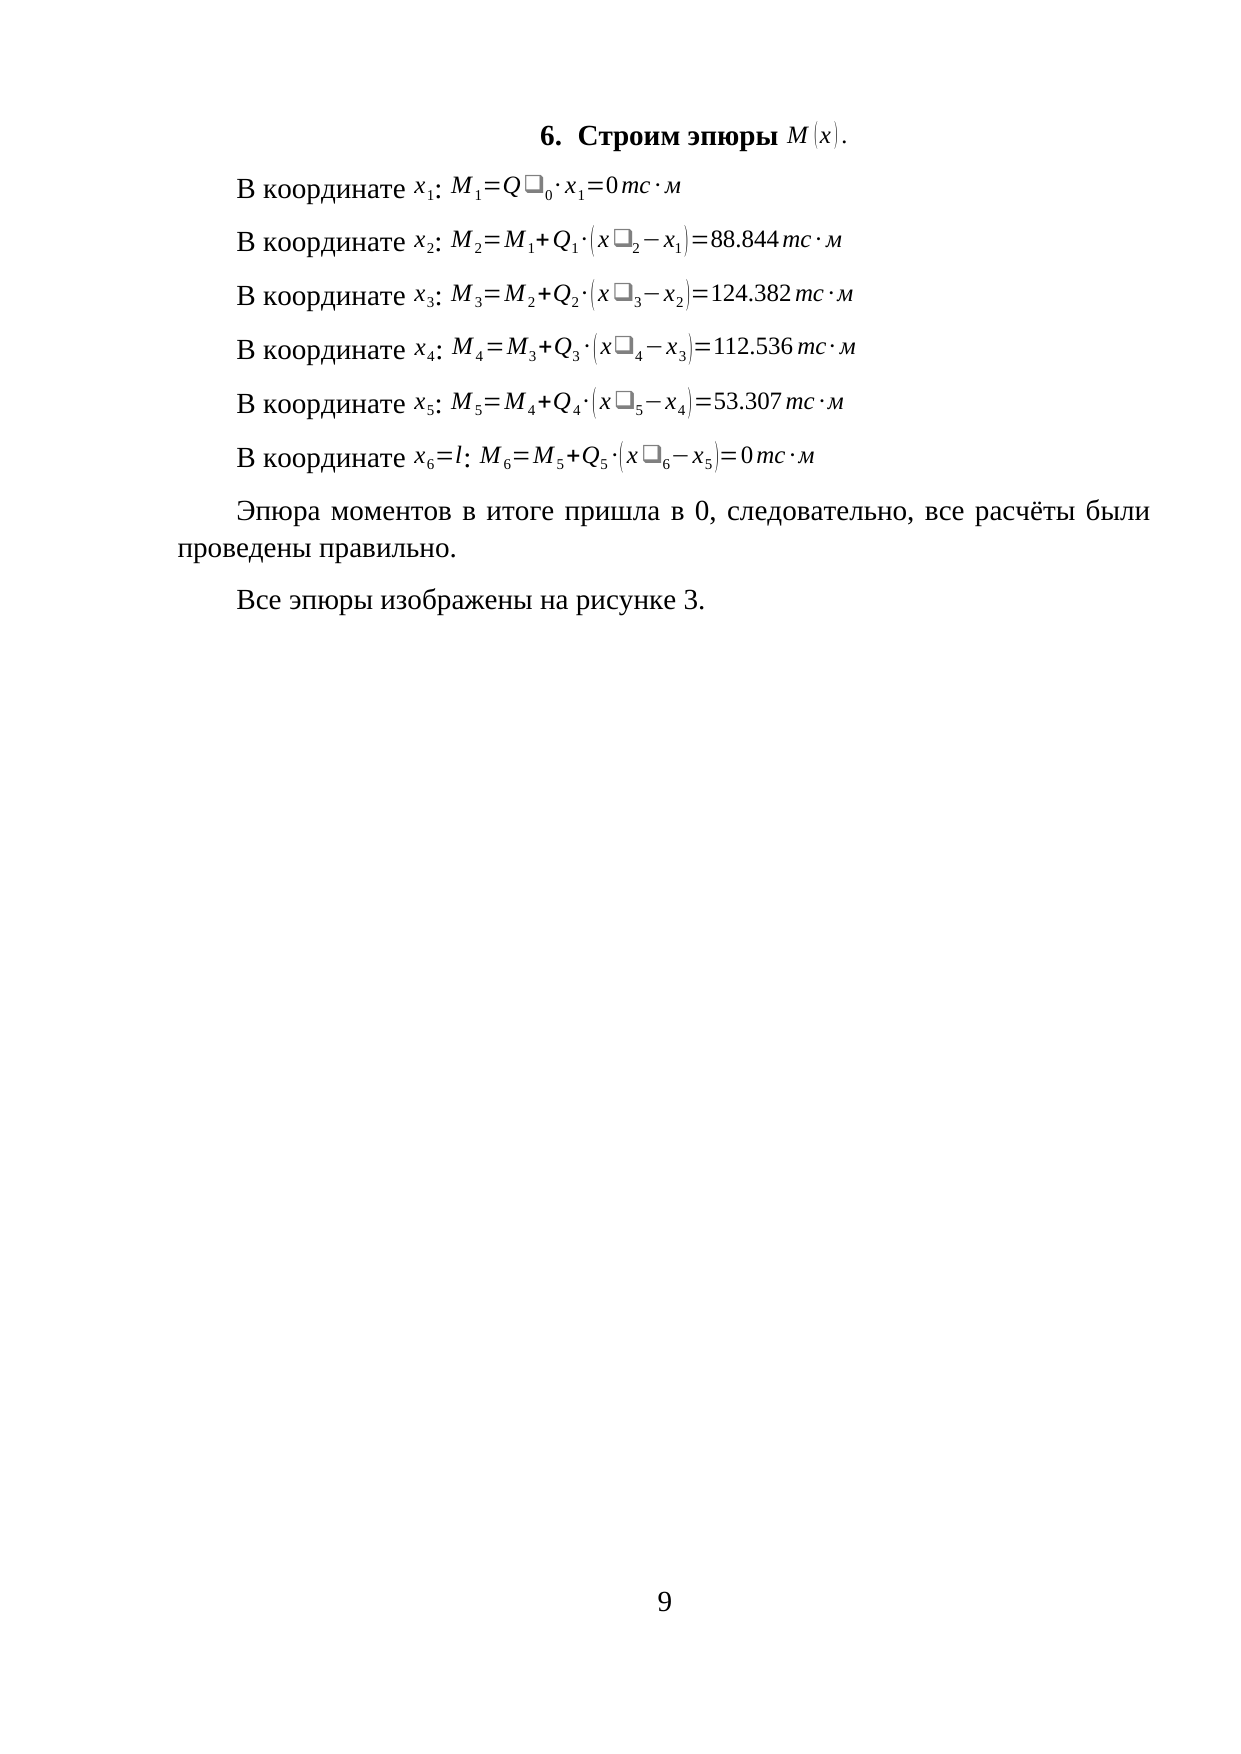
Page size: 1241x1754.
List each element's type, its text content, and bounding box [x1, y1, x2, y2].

text Эпюра моментов в итоге пришла в 0, следовательно, все расчёты были проведены правильно. [177, 493, 1152, 563]
text Все эпюры изображены на рисунке 3. [177, 582, 1152, 616]
text В координате : [177, 171, 1152, 204]
text В координате : [177, 386, 1152, 420]
text В координате : [177, 439, 1152, 474]
text В координате : [177, 278, 1152, 312]
list Строим эпюры [236, 118, 1152, 152]
text В координате : [177, 332, 1152, 366]
text В координате : [177, 224, 1152, 258]
